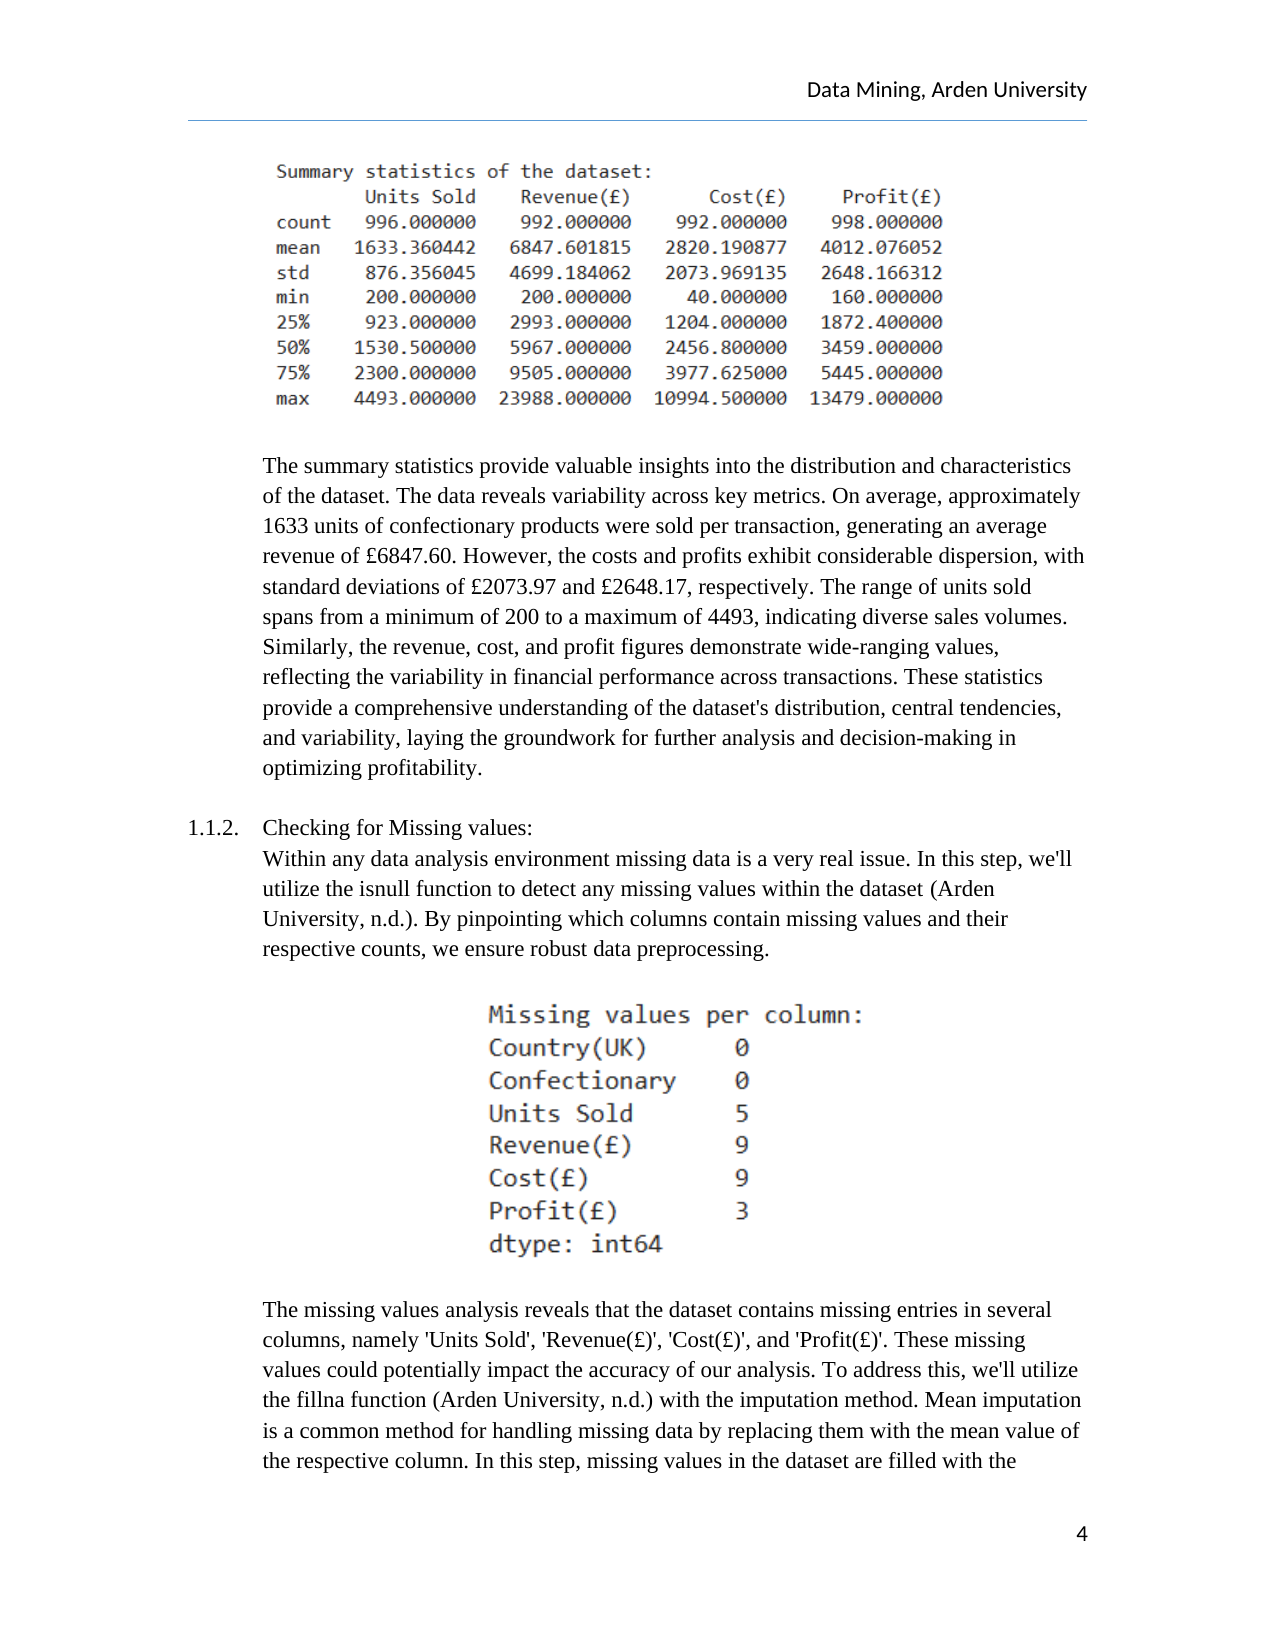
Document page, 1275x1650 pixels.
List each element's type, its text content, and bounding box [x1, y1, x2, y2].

list Within any data analysis environment missing data is a very real issue. In this step, we'll utilize the isnull function to detect any missing values within the dataset . By pinpointing which columns contain missing values and their respective counts, we ensure robust data preprocessing. [262, 845, 1087, 962]
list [262, 1296, 1087, 1473]
list Checking for Missing values: [187, 814, 1087, 841]
picture [262, 150, 957, 418]
list The summary statistics provide valuable insights into the distribution and characteristics of the dataset. The data reveals variability across key metrics. On average, approximately 1633 units of confectionary products were sold per transaction, generating an average revenue of £6847.60. However, the costs and profits exhibit considerable dispersion, with standard deviations of £2073.97 and £2648.17, respectively. The range of units sold spans from a minimum of 200 to a maximum of 4493, indicating diverse sales volumes. Similarly, the revenue, cost, and profit figures demonstrate wide-ranging values, reflecting the variability in financial performance across transactions. These statistics provide a comprehensive understanding of the dataset's distribution, central tendencies, and variability, laying the groundwork for further analysis and decision-making in optimizing profitability. [262, 452, 1087, 780]
picture [483, 995, 867, 1262]
